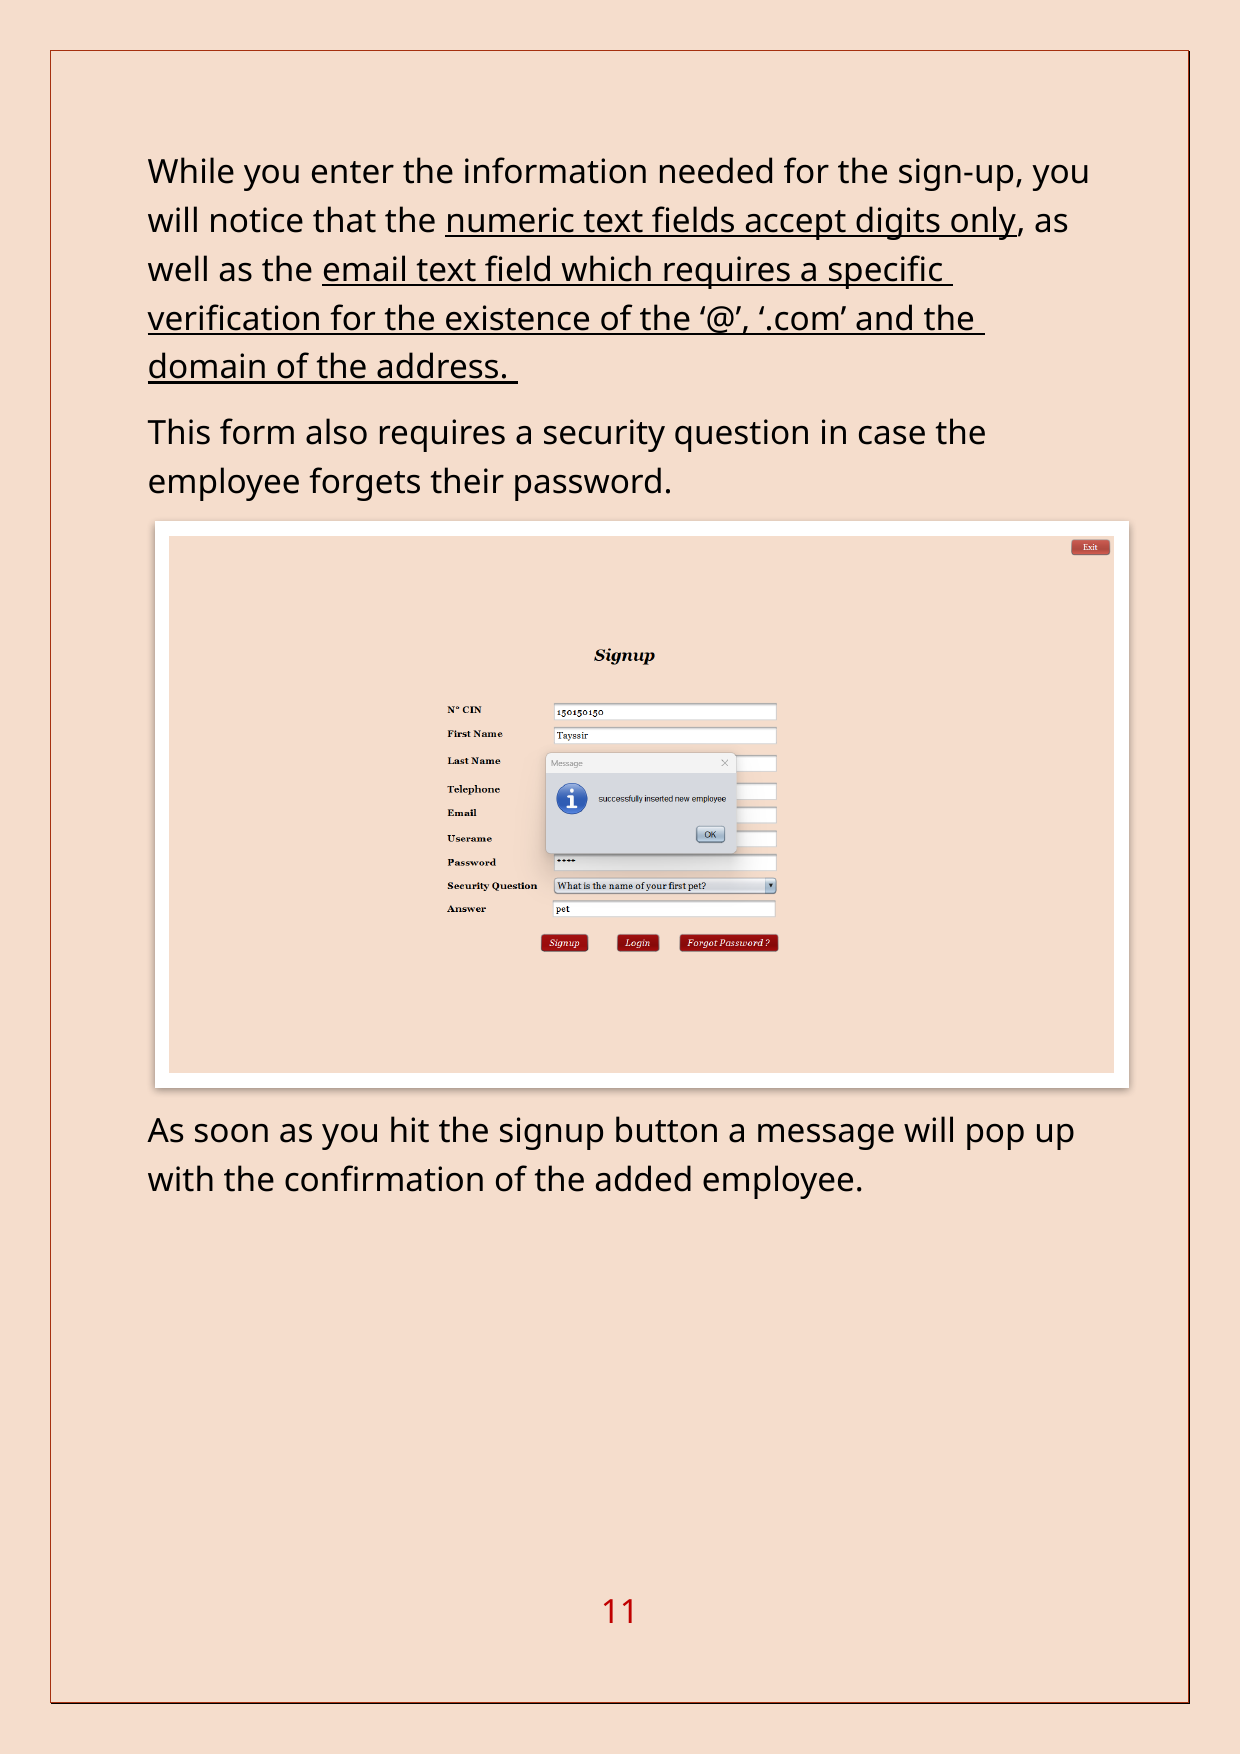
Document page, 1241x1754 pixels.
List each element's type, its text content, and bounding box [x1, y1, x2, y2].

text This form also requires a security question in case the employee forgets their password. [147, 409, 1092, 503]
picture [169, 536, 1114, 1073]
text As soon as you hit the signup button a message will pop up with the confirmation of the added employee. [147, 1106, 1092, 1201]
text While you enter the information needed for the sign-up, you will notice that the numeric text fields accept digits only, as well as the email text field which requires a specific verification for the existence of the ‘@’, ‘.com’ and the domain of the address. [147, 147, 1092, 389]
